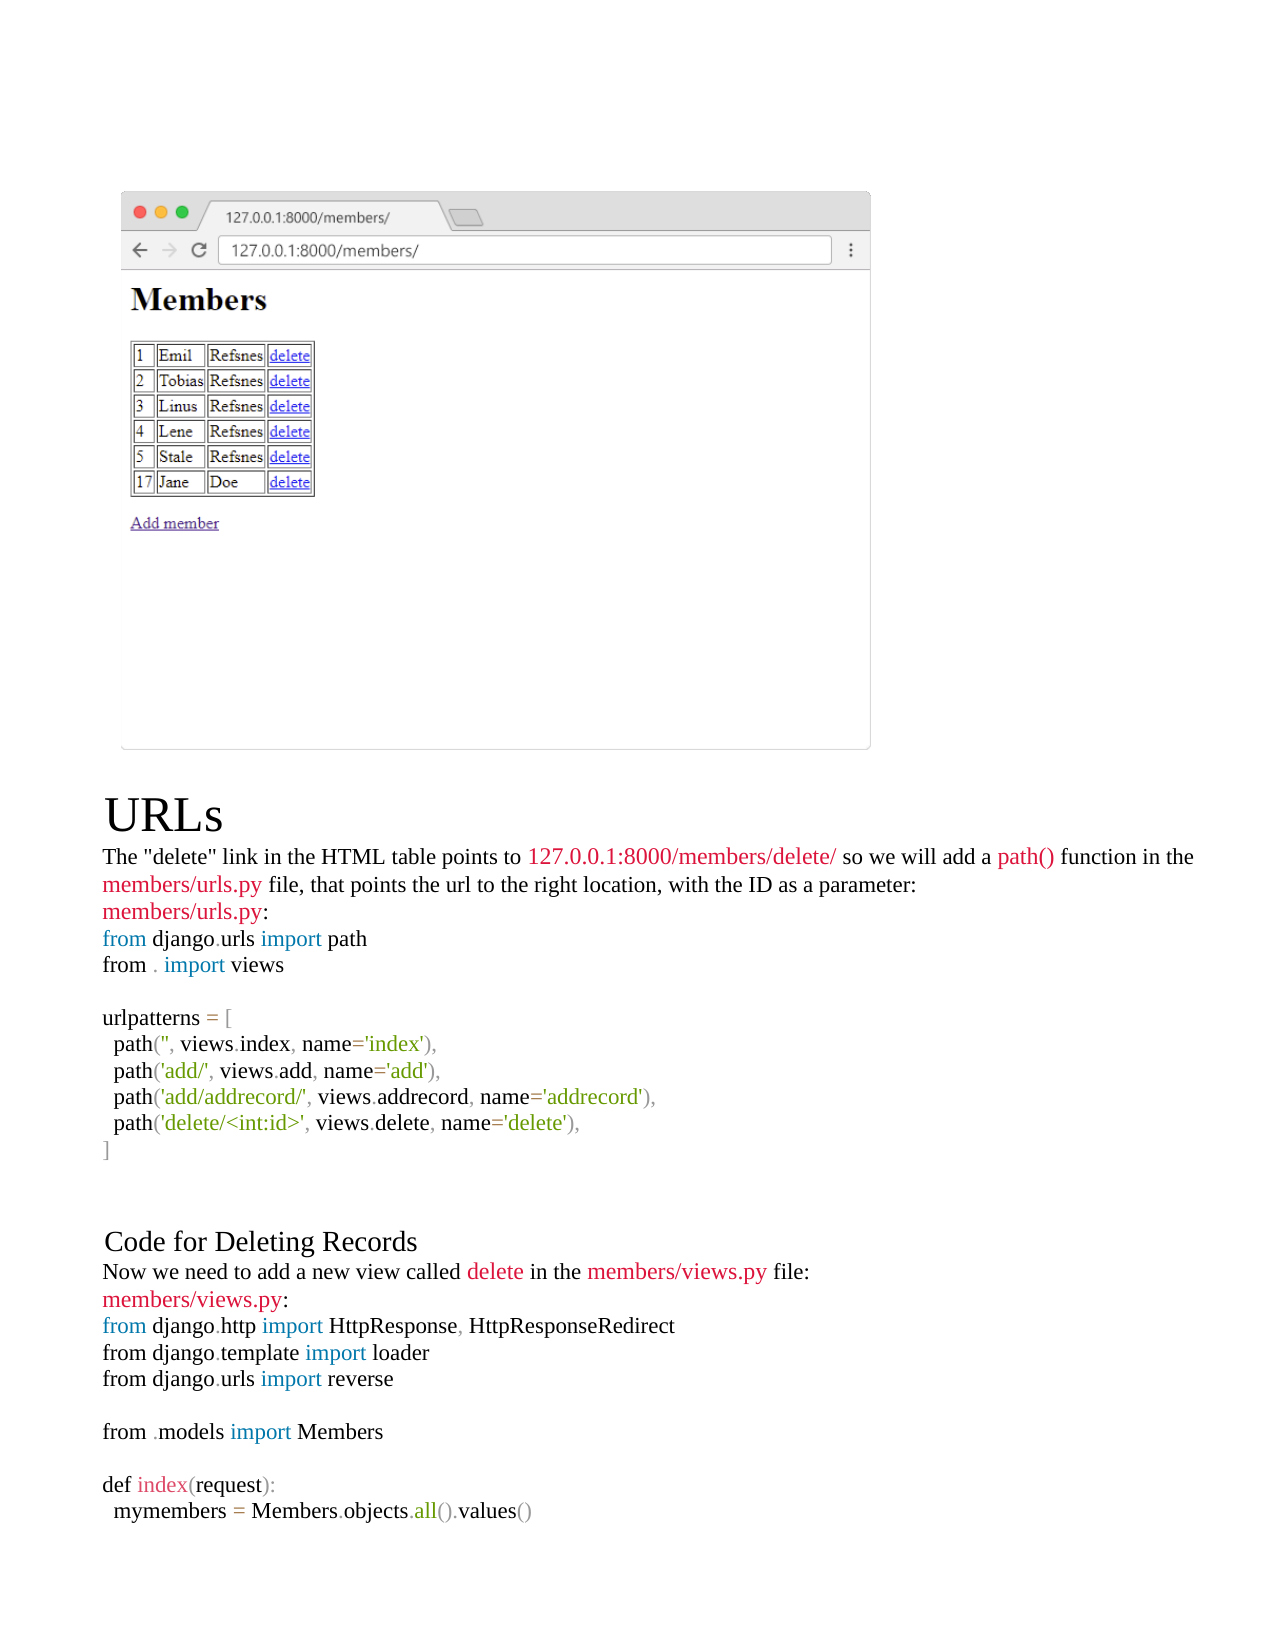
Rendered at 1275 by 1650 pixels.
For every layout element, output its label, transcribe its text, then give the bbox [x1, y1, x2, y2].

text Now we need to add a new view called delete in the members/views.py file: [102, 1257, 1198, 1285]
subtitle URLs [104, 785, 1198, 842]
text members/urls.py: [102, 897, 1198, 925]
text The "delete" link in the HTML table points to 127.0.0.1:8000/members/delete/ so we will add a path() function in the members/urls.py file, that points the url to the right location, with the ID as a parameter: [102, 842, 1198, 897]
text from django.urls import path from . import views urlpatterns = [ path('', views.index, name='index'), path('add/', views.add, name='add'), path('add/addrecord/', views.addrecord, name='addrecord'), path('delete/<int:id>', views.delete, name='delete'), ] [102, 925, 1198, 1162]
subtitle Code for Deleting Records [104, 1224, 1198, 1257]
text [102, 1312, 1198, 1523]
text members/views.py: [102, 1285, 1198, 1312]
